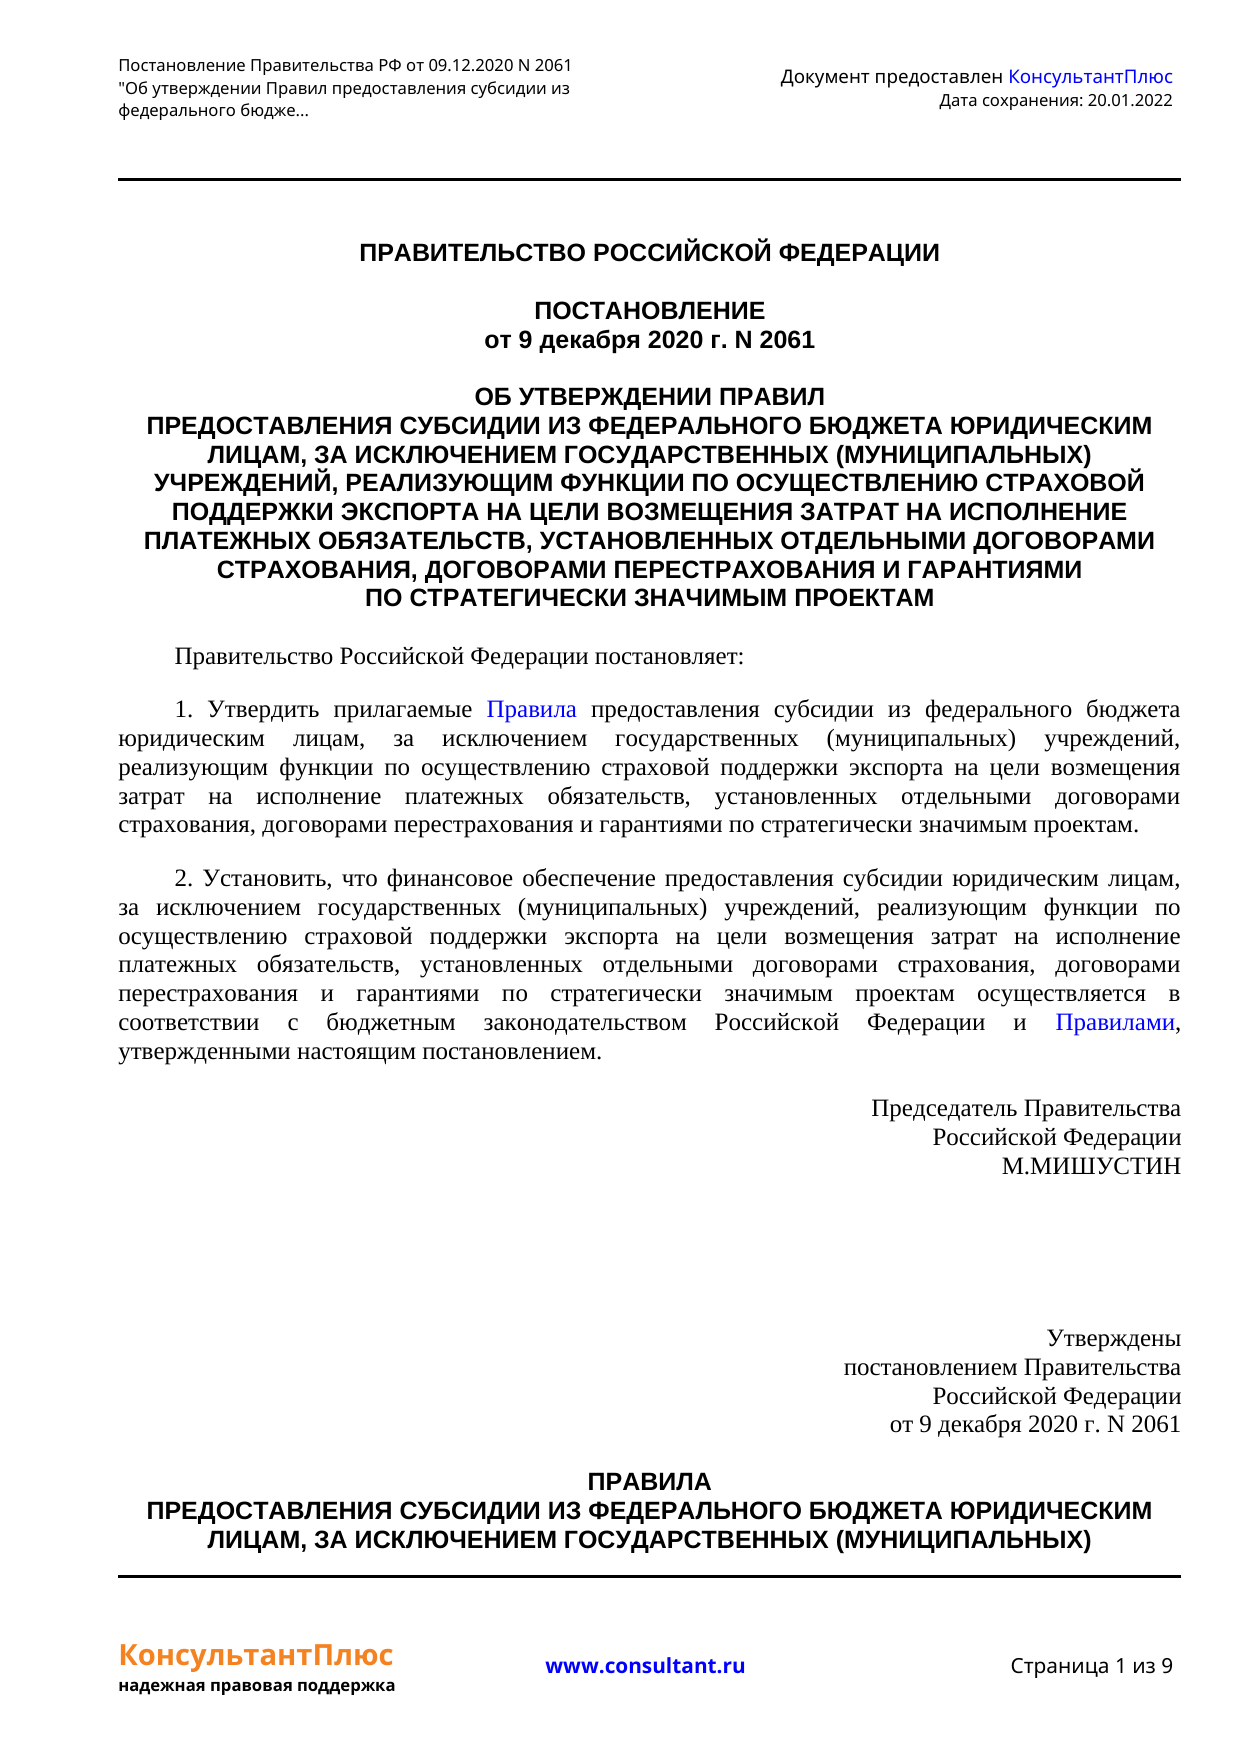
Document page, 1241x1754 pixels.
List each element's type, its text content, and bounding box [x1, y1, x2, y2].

title ПРАВИЛА [118, 1467, 1181, 1496]
title ПО СТРАТЕГИЧЕСКИ ЗНАЧИМЫМ ПРОЕКТАМ [118, 583, 1181, 612]
text Российской Федерации [118, 1122, 1181, 1151]
text Утверждены [118, 1323, 1181, 1352]
title ПРЕДОСТАВЛЕНИЯ СУБСИДИИ ИЗ ФЕДЕРАЛЬНОГО БЮДЖЕТА ЮРИДИЧЕСКИМ [118, 1496, 1181, 1524]
title ОБ УТВЕРЖДЕНИИ ПРАВИЛ [118, 382, 1181, 411]
title от 9 декабря 2020 г. N 2061 [118, 324, 1181, 353]
title ЛИЦАМ, ЗА ИСКЛЮЧЕНИЕМ ГОСУДАРСТВЕННЫХ (МУНИЦИПАЛЬНЫХ) [118, 439, 1181, 468]
text Председатель Правительства [118, 1093, 1181, 1122]
text 1. Утвердить прилагаемые Правила предоставления субсидии из федерального бюджета юридическим лицам, за исключением государственных (муниципальных) учреждений, реализующим функции по осуществлению страховой поддержки экспорта на цели возмещения затрат на исполнение платежных обязательств, установленных отдельными договорами страхования, договорами перестрахования и гарантиями по стратегически значимым проектам. [118, 694, 1181, 838]
text 2. Установить, что финансовое обеспечение предоставления субсидии юридическим лицам, за исключением государственных (муниципальных) учреждений, реализующим функции по осуществлению страховой поддержки экспорта на цели возмещения затрат на исполнение платежных обязательств, установленных отдельными договорами страхования, договорами перестрахования и гарантиями по стратегически значимым проектам осуществляется в соответствии с бюджетным законодательством Российской Федерации и Правилами, утвержденными настоящим постановлением. [118, 863, 1181, 1064]
text Правительство Российской Федерации постановляет: [118, 641, 1181, 669]
title ПРЕДОСТАВЛЕНИЯ СУБСИДИИ ИЗ ФЕДЕРАЛЬНОГО БЮДЖЕТА ЮРИДИЧЕСКИМ [118, 411, 1181, 439]
title ПЛАТЕЖНЫХ ОБЯЗАТЕЛЬСТВ, УСТАНОВЛЕННЫХ ОТДЕЛЬНЫМИ ДОГОВОРАМИ [118, 526, 1181, 554]
text М.МИШУСТИН [118, 1151, 1181, 1179]
text от 9 декабря 2020 г. N 2061 [118, 1409, 1181, 1438]
title ПРАВИТЕЛЬСТВО РОССИЙСКОЙ ФЕДЕРАЦИИ [118, 238, 1181, 267]
title УЧРЕЖДЕНИЙ, РЕАЛИЗУЮЩИМ ФУНКЦИИ ПО ОСУЩЕСТВЛЕНИЮ СТРАХОВОЙ [118, 468, 1181, 497]
title ЛИЦАМ, ЗА ИСКЛЮЧЕНИЕМ ГОСУДАРСТВЕННЫХ (МУНИЦИПАЛЬНЫХ) [118, 1524, 1181, 1553]
title ПОСТАНОВЛЕНИЕ [118, 296, 1181, 324]
text постановлением Правительства [118, 1352, 1181, 1381]
title СТРАХОВАНИЯ, ДОГОВОРАМИ ПЕРЕСТРАХОВАНИЯ И ГАРАНТИЯМИ [118, 554, 1181, 583]
title ПОДДЕРЖКИ ЭКСПОРТА НА ЦЕЛИ ВОЗМЕЩЕНИЯ ЗАТРАТ НА ИСПОЛНЕНИЕ [118, 497, 1181, 526]
text Российской Федерации [118, 1381, 1181, 1409]
